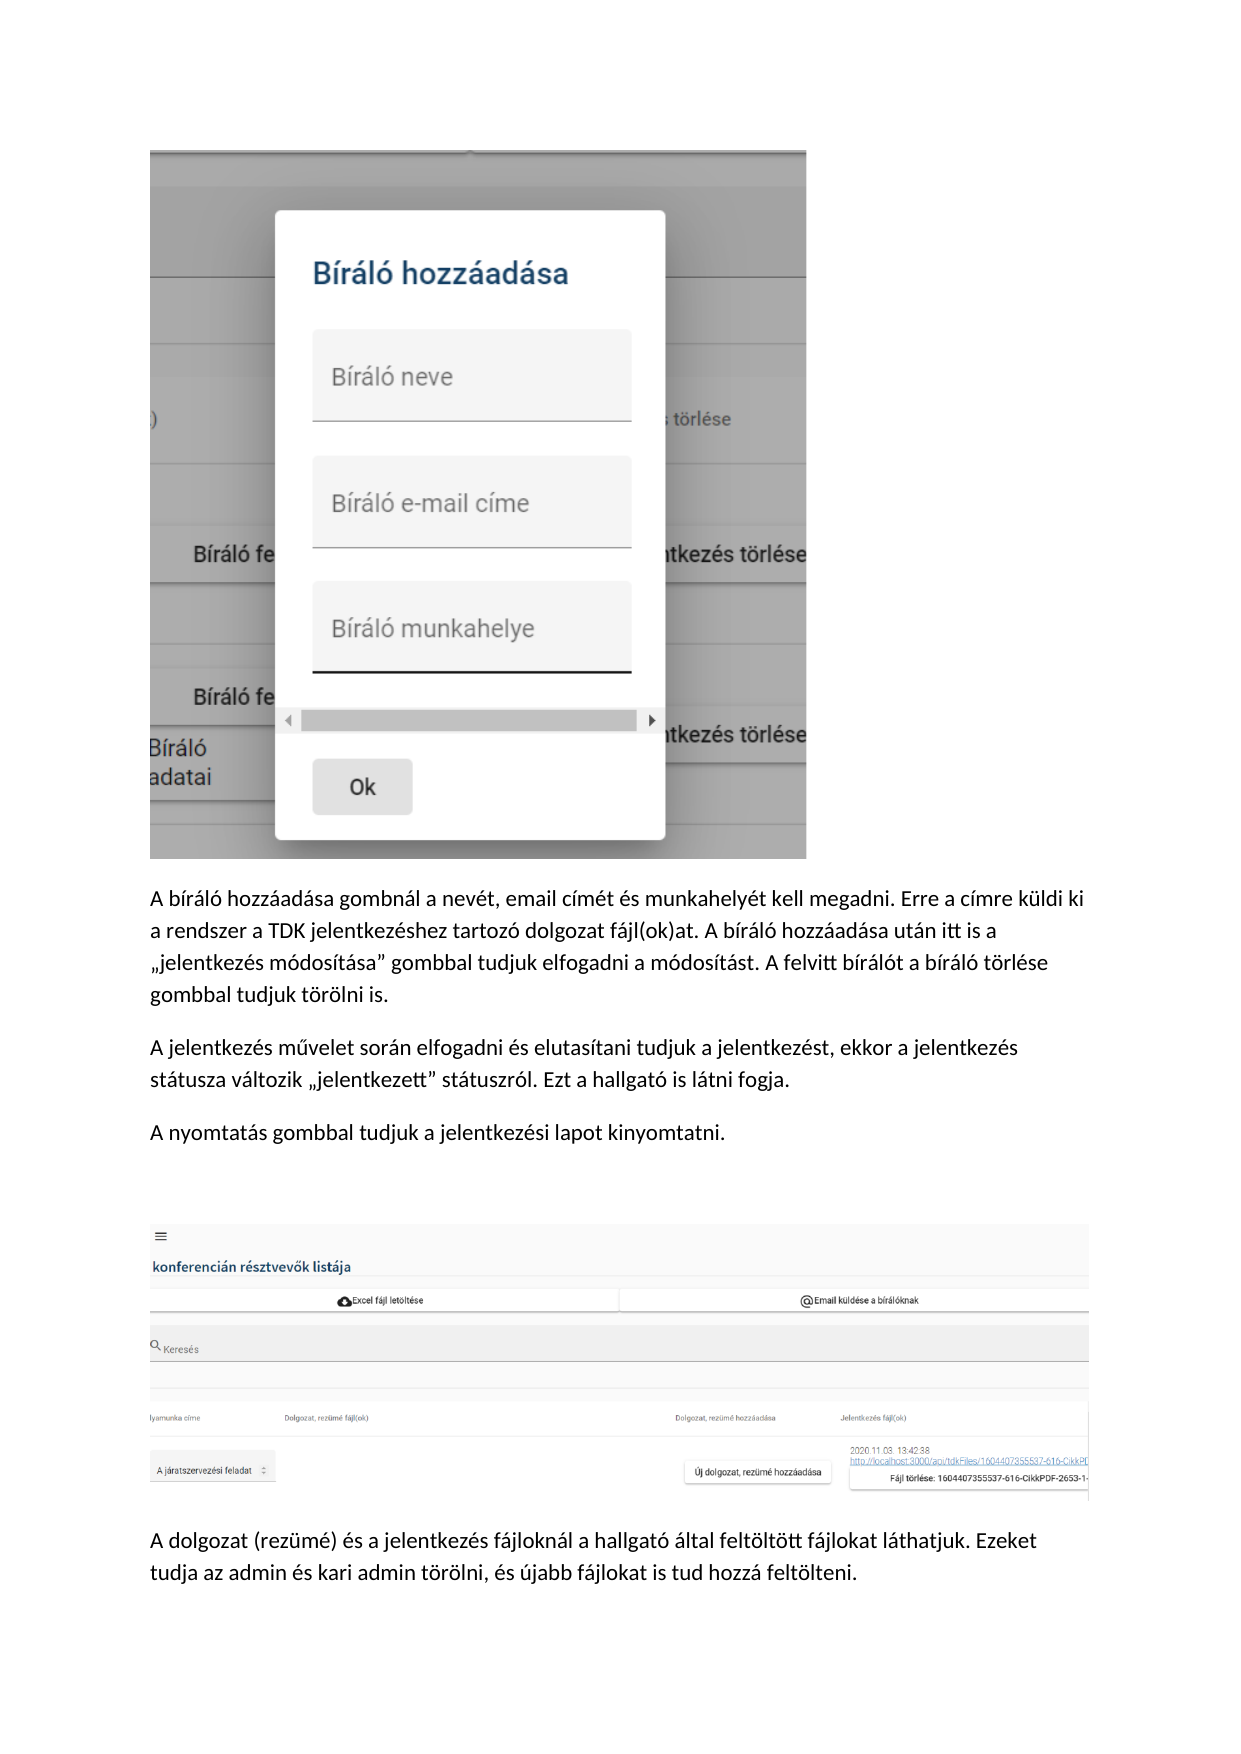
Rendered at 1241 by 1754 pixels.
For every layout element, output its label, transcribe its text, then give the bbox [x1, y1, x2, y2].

picture [150, 1224, 1089, 1501]
text A jelentkezés művelet során elfogadni és elutasítani tudjuk a jelentkezést, ekkor a jelentkezés státusza változik „jelentkezett” státuszról. Ezt a hallgató is látni fogja. [150, 1033, 1090, 1093]
text A nyomtatás gombbal tudjuk a jelentkezési lapot kinyomtatni. [150, 1118, 1090, 1147]
text A dolgozat (rezümé) és a jelentkezés fájloknál a hallgató által feltöltött fájlokat láthatjuk. Ezeket tudja az admin és kari admin törölni, és újabb fájlokat is tud hozzá feltölteni. [150, 1526, 1090, 1586]
picture [150, 150, 807, 859]
text A bíráló hozzáadása gombnál a nevét, email címét és munkahelyét kell megadni. Erre a címre küldi ki a rendszer a TDK jelentkezéshez tartozó dolgozat fájl(ok)at. A bíráló hozzáadása után itt is a „jelentkezés módosítása” gombbal tudjuk elfogadni a módosítást. A felvitt bírálót a bíráló törlése gombbal tudjuk törölni is. [150, 884, 1090, 1008]
